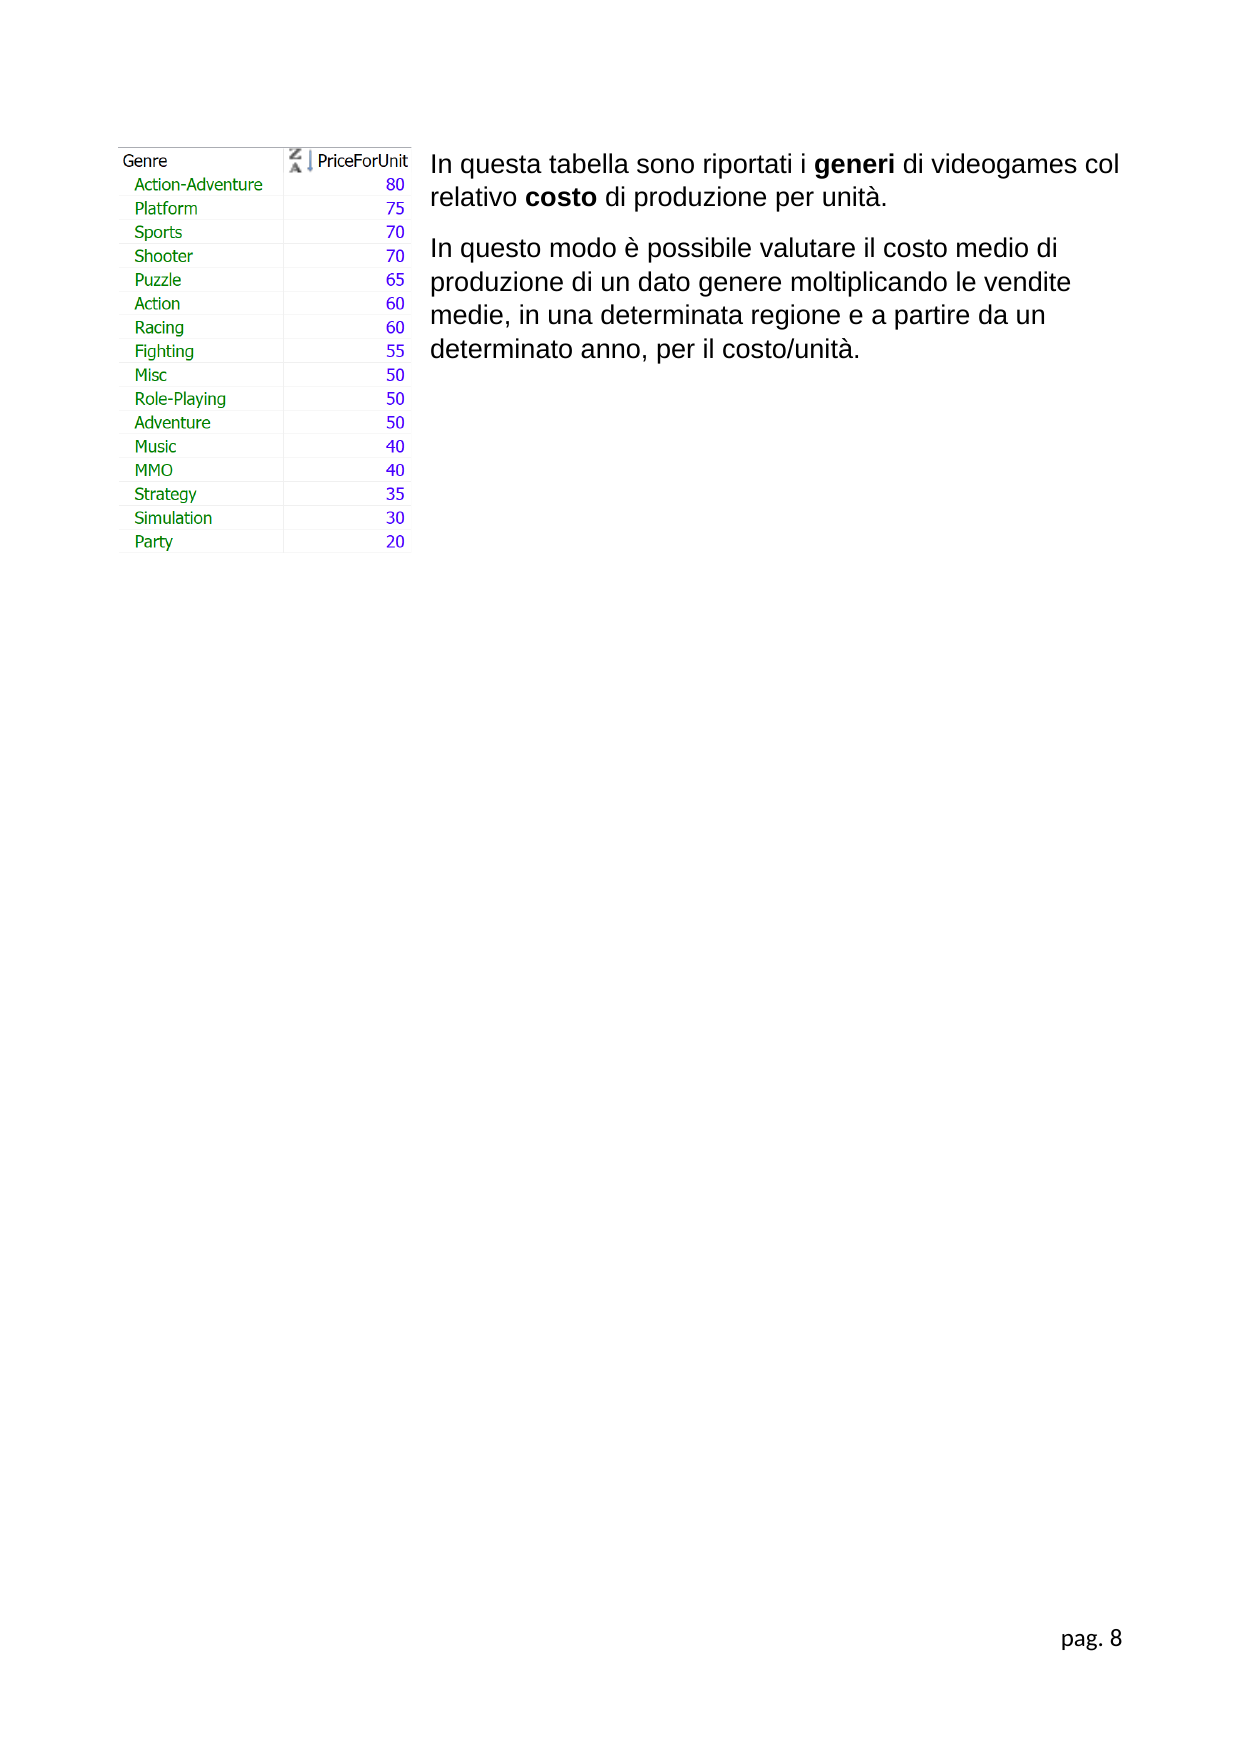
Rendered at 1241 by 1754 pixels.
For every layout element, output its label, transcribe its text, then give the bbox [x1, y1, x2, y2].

text In questa tabella sono riportati i generi di videogames col relativo costo di produzione per unità. [412, 148, 1122, 213]
picture [118, 147, 412, 553]
text In questo modo è possibile valutare il costo medio di produzione di un dato genere moltiplicando le vendite medie, in una determinata regione e a partire da un determinato anno, per il costo/unità. [412, 232, 1122, 364]
